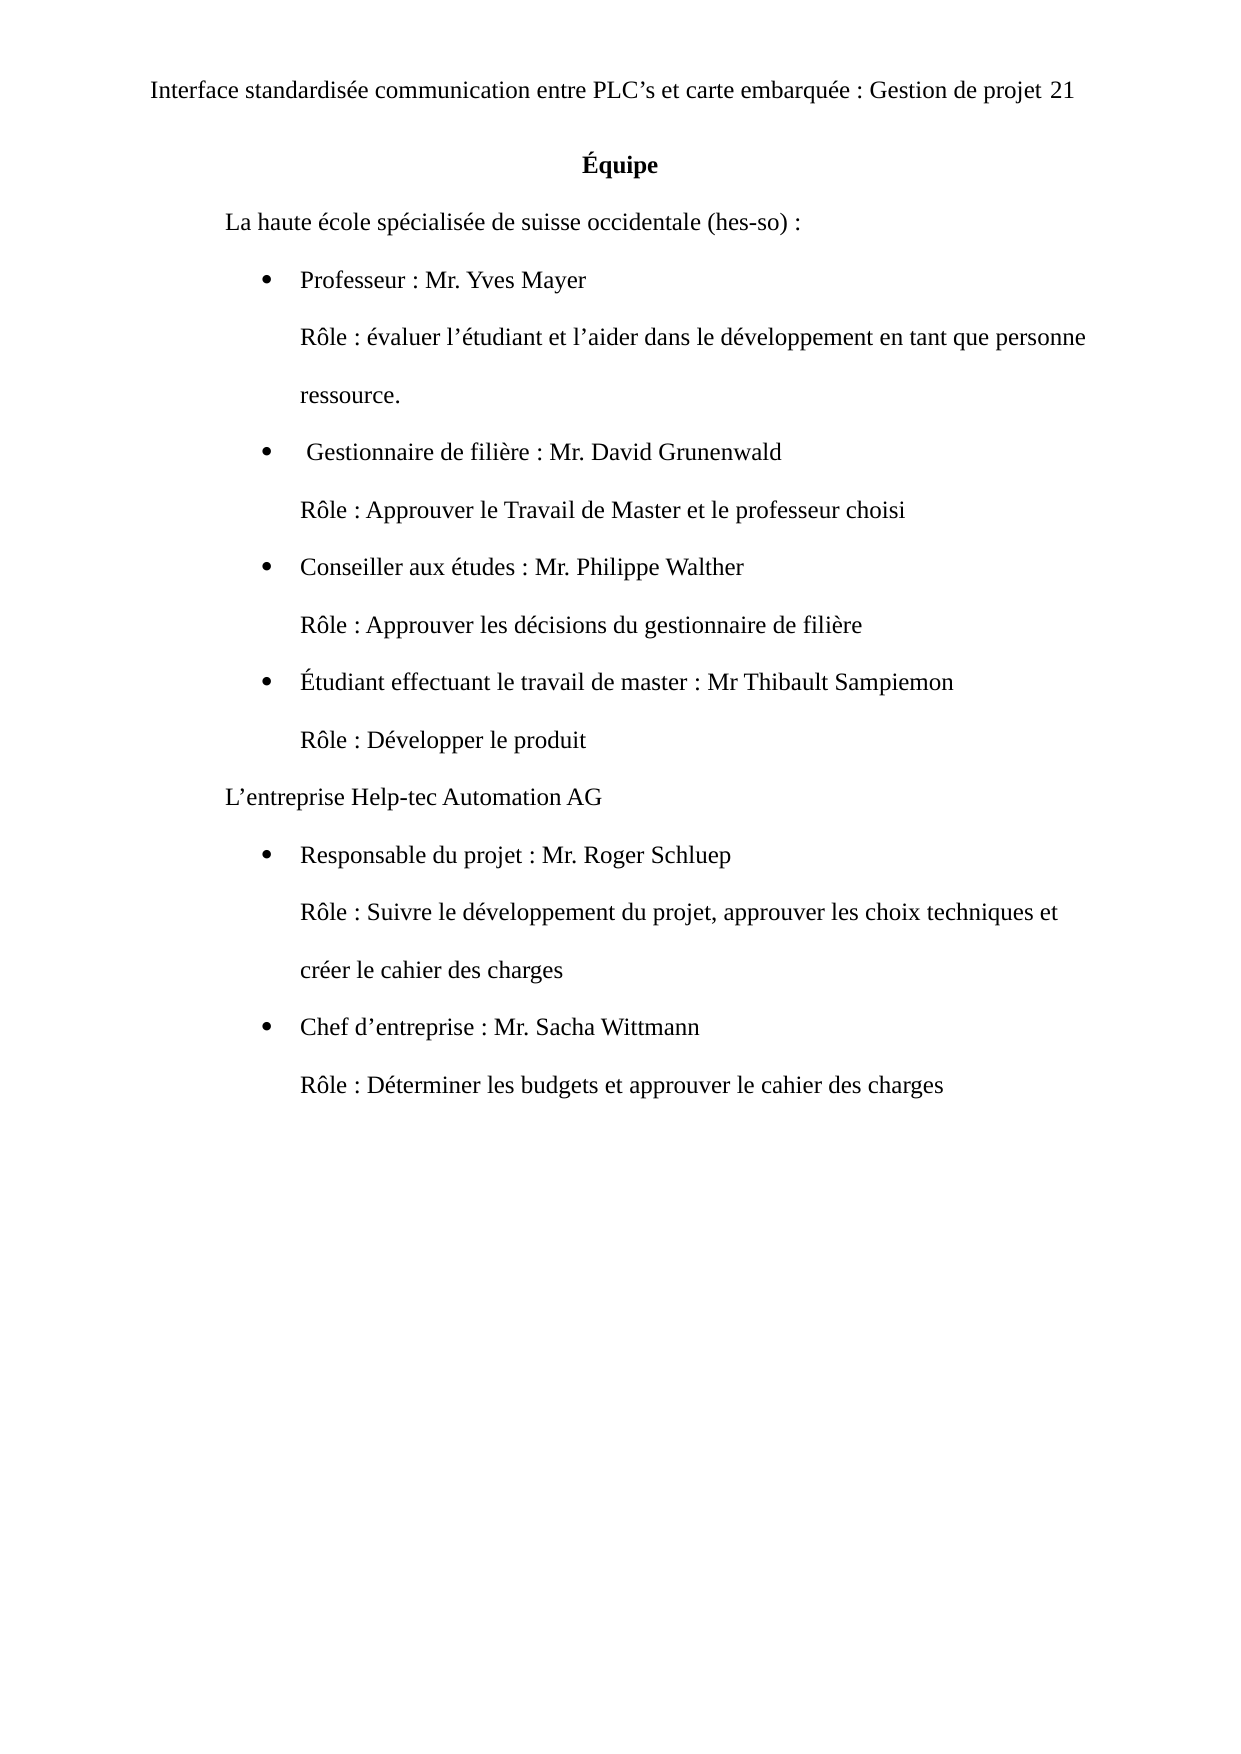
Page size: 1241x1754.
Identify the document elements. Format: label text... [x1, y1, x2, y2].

text La haute école spécialisée de suisse occidentale (hes-so) : [150, 207, 1090, 236]
list Conseiller aux études : Mr. Philippe Walther [262, 552, 1090, 581]
list Rôle : Développer le produit [300, 725, 1090, 754]
list Rôle : Approuver les décisions du gestionnaire de filière [300, 610, 1090, 639]
list Gestionnaire de filière : Mr. David Grunenwald [262, 437, 1090, 466]
text L’entreprise Help-tec Automation AG [150, 782, 1090, 811]
list Rôle : Suivre le développement du projet, approuver les choix techniques et créer le cahier des charges [300, 897, 1090, 984]
list Rôle : Approuver le Travail de Master et le professeur choisi [300, 495, 1090, 524]
subtitle Équipe [150, 150, 1090, 179]
list Chef d’entreprise : Mr. Sacha Wittmann [262, 1012, 1090, 1041]
list Rôle : Déterminer les budgets et approuver le cahier des charges [300, 1070, 1090, 1099]
list Rôle : évaluer l’étudiant et l’aider dans le développement en tant que personne ressource. [300, 322, 1090, 409]
list Responsable du projet : Mr. Roger Schluep [262, 840, 1090, 869]
list Professeur : Mr. Yves Mayer [262, 265, 1090, 294]
list Étudiant effectuant le travail de master : Mr Thibault Sampiemon [262, 667, 1090, 696]
